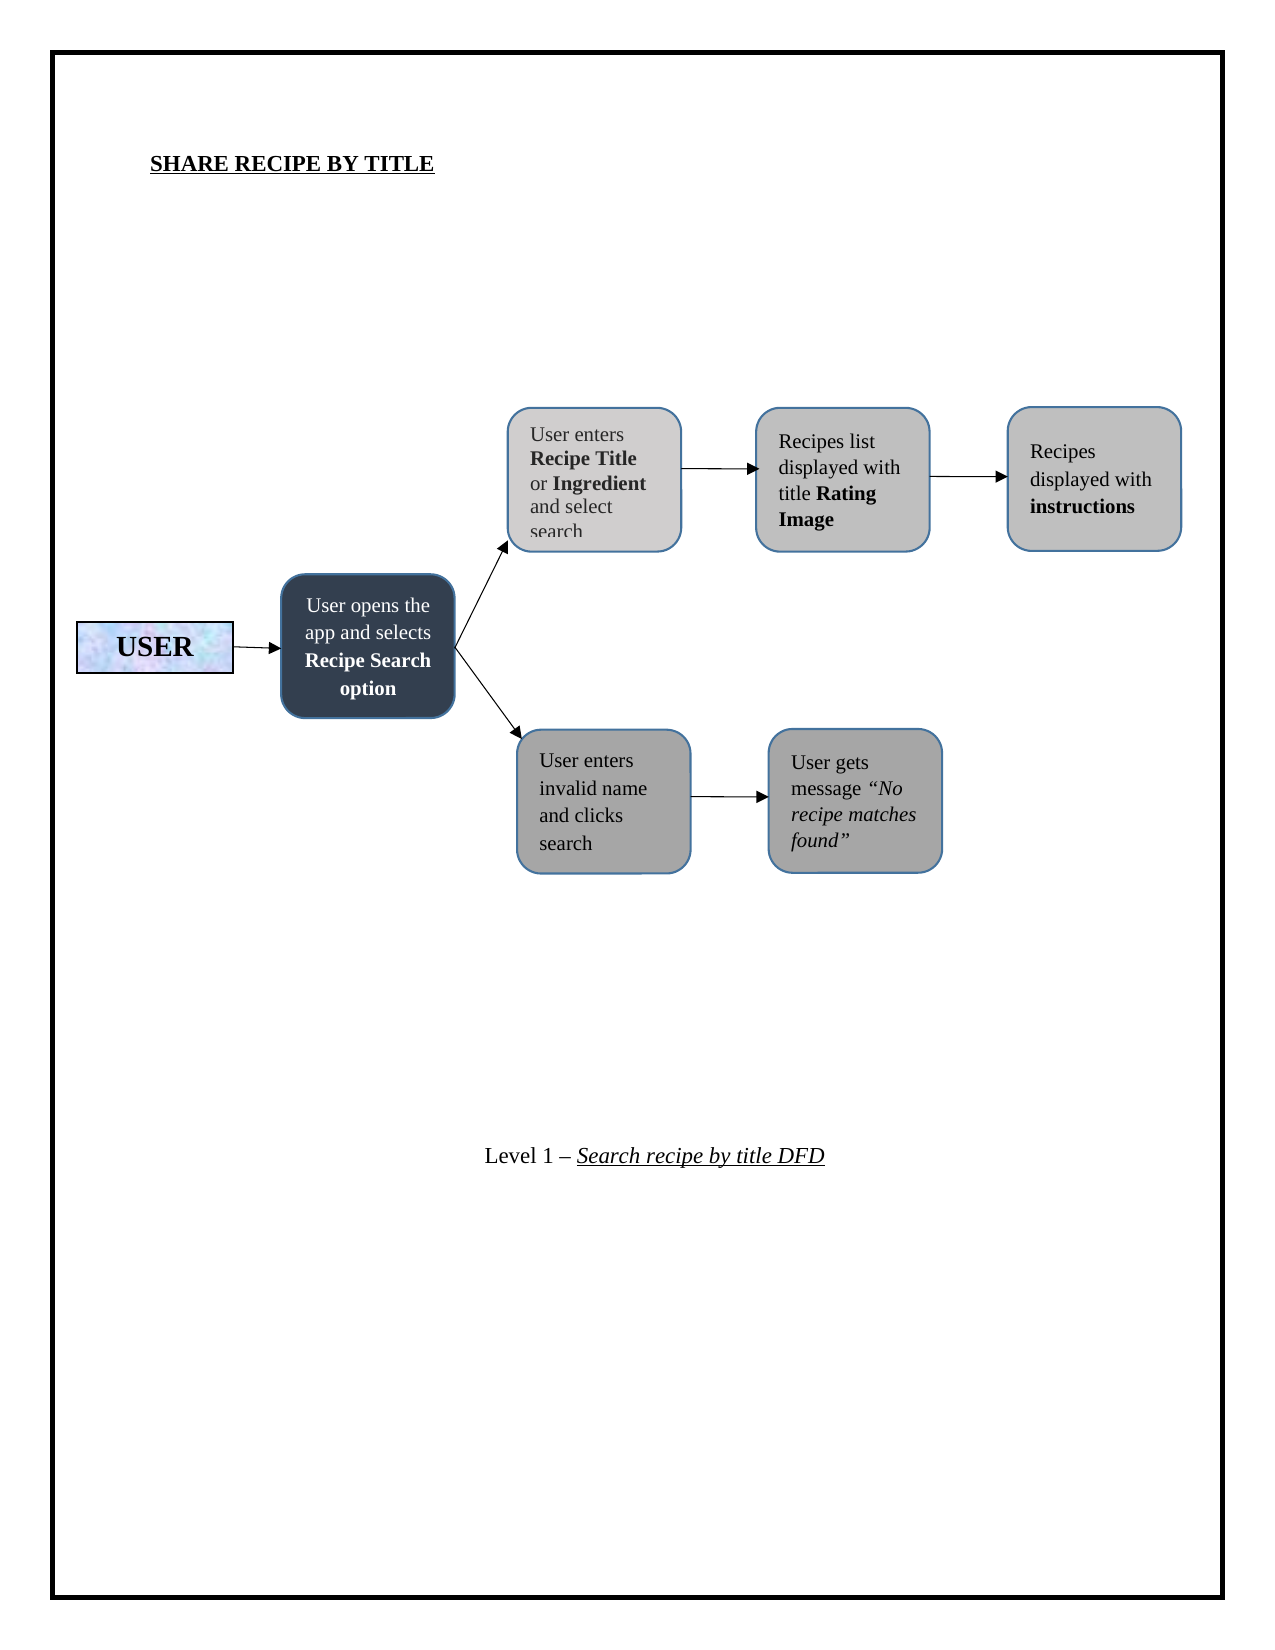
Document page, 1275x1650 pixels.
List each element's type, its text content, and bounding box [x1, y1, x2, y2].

text SHARE RECIPE BY TITLE [150, 150, 1125, 176]
text Level 1 – Search recipe by title DFD [150, 1142, 1125, 1169]
picture [78, 623, 232, 672]
